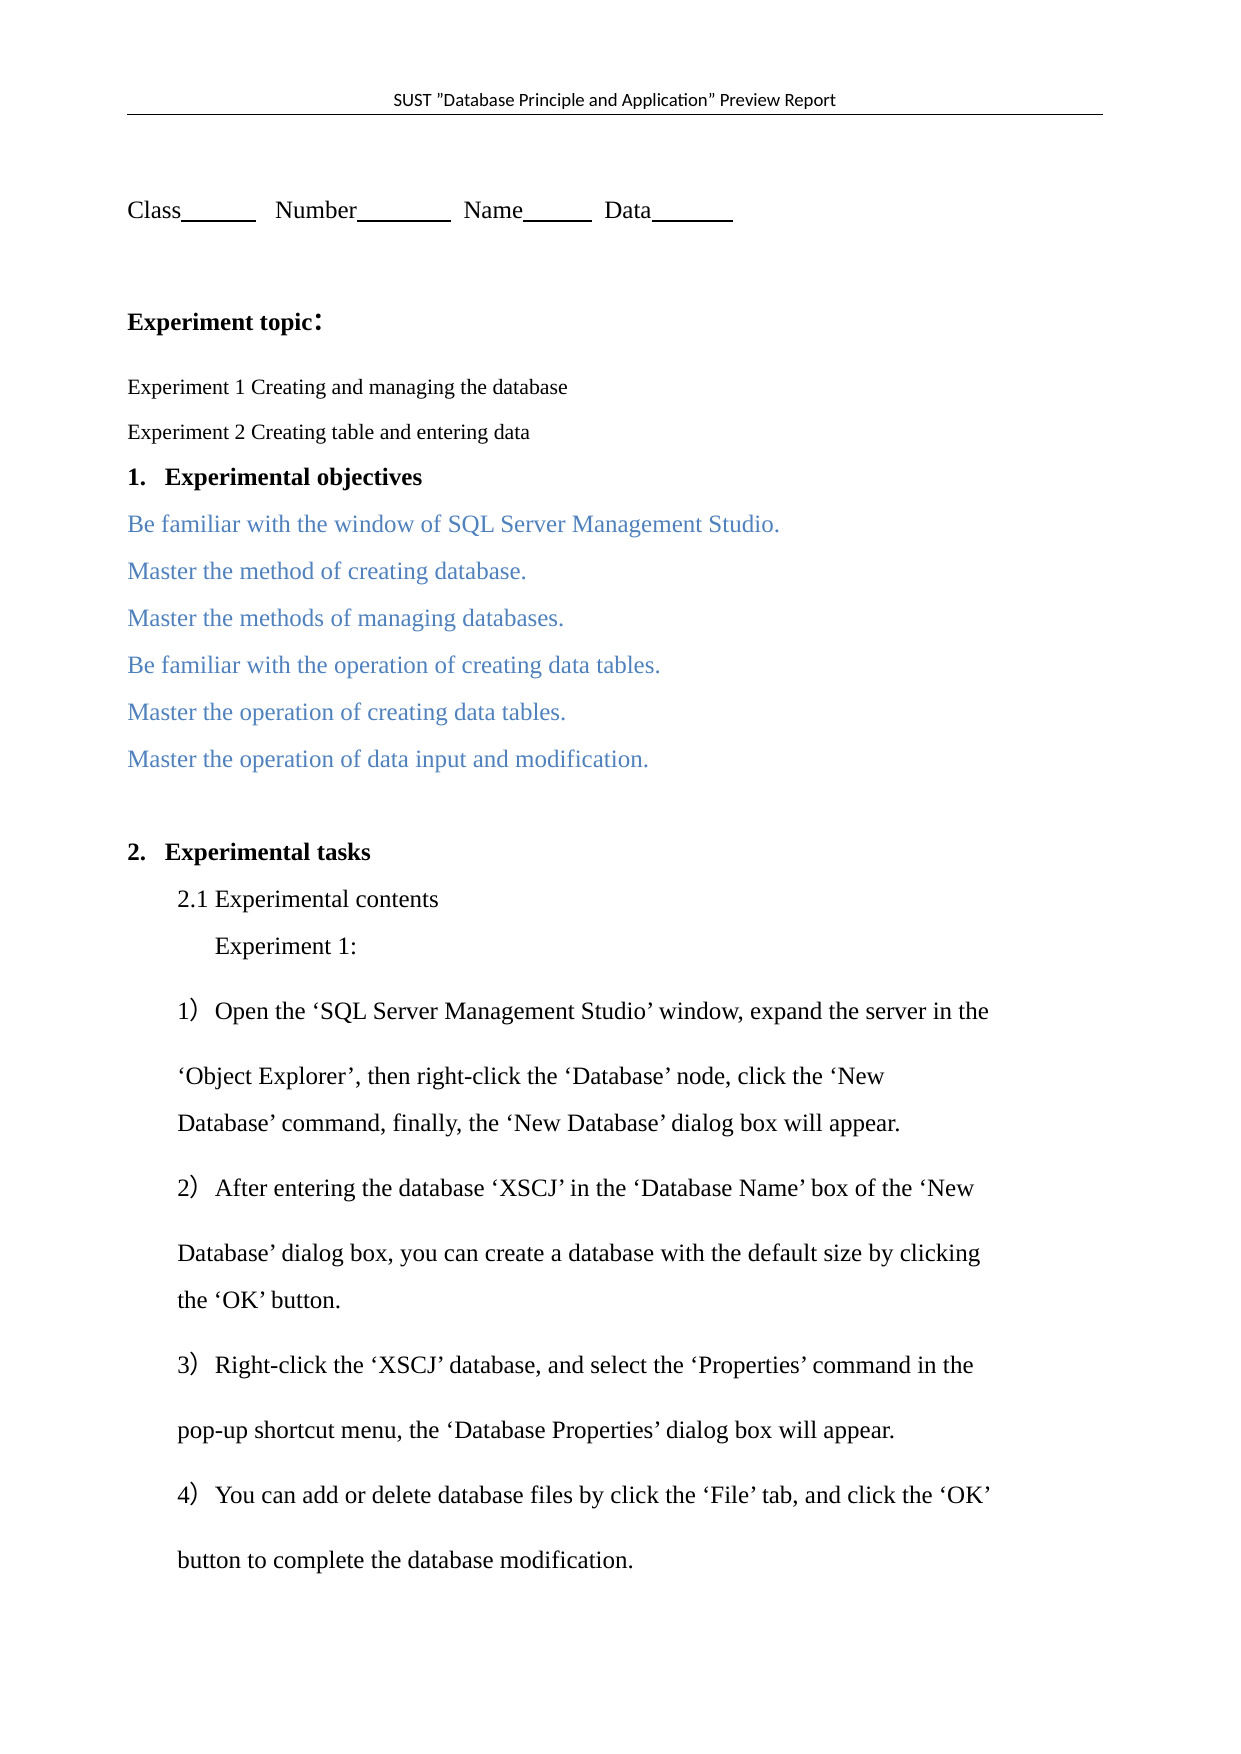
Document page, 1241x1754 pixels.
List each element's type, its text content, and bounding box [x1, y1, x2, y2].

text Master the methods of managing databases. [127, 601, 1103, 634]
text Experiment 2 Creating table and entering data [127, 415, 1103, 448]
text Class Number Name Data [127, 193, 1103, 226]
text 1）Open the ‘SQL Server Management Studio’ window, expand the server in the [127, 976, 1103, 1041]
text button to complete the database modification. [127, 1543, 1103, 1576]
list Experimental contents [177, 882, 1103, 915]
text Database’ command, finally, the ‘New Database’ dialog box will appear. [127, 1106, 1103, 1139]
text Master the operation of data input and modification. [127, 742, 1103, 774]
text Be familiar with the window of SQL Server Management Studio. [127, 507, 1103, 540]
text 4）You can add or delete database files by click the ‘File’ tab, and click the ‘OK’ [127, 1460, 1103, 1525]
list Experimental tasks [127, 836, 1103, 868]
text Experiment 1 Creating and managing the database [127, 370, 1103, 403]
text Database’ dialog box, you can create a database with the default size by clicking [127, 1236, 1103, 1269]
text pop-up shortcut menu, the ‘Database Properties’ dialog box will appear. [127, 1413, 1103, 1446]
list Experimental objectives [127, 461, 1103, 493]
text the ‘OK’ button. [127, 1283, 1103, 1316]
list Experiment 1: [214, 929, 1103, 962]
text Be familiar with the operation of creating data tables. [127, 648, 1103, 681]
text 3）Right-click the ‘XSCJ’ database, and select the ‘Properties’ command in the [127, 1330, 1103, 1395]
text Master the method of creating database. [127, 554, 1103, 587]
text Master the operation of creating data tables. [127, 695, 1103, 727]
text 2）After entering the database ‘XSCJ’ in the ‘Database Name’ box of the ‘New [127, 1153, 1103, 1218]
text ‘Object Explorer’, then right-click the ‘Database’ node, click the ‘New [127, 1059, 1103, 1092]
text Experiment topic： [127, 287, 1103, 352]
